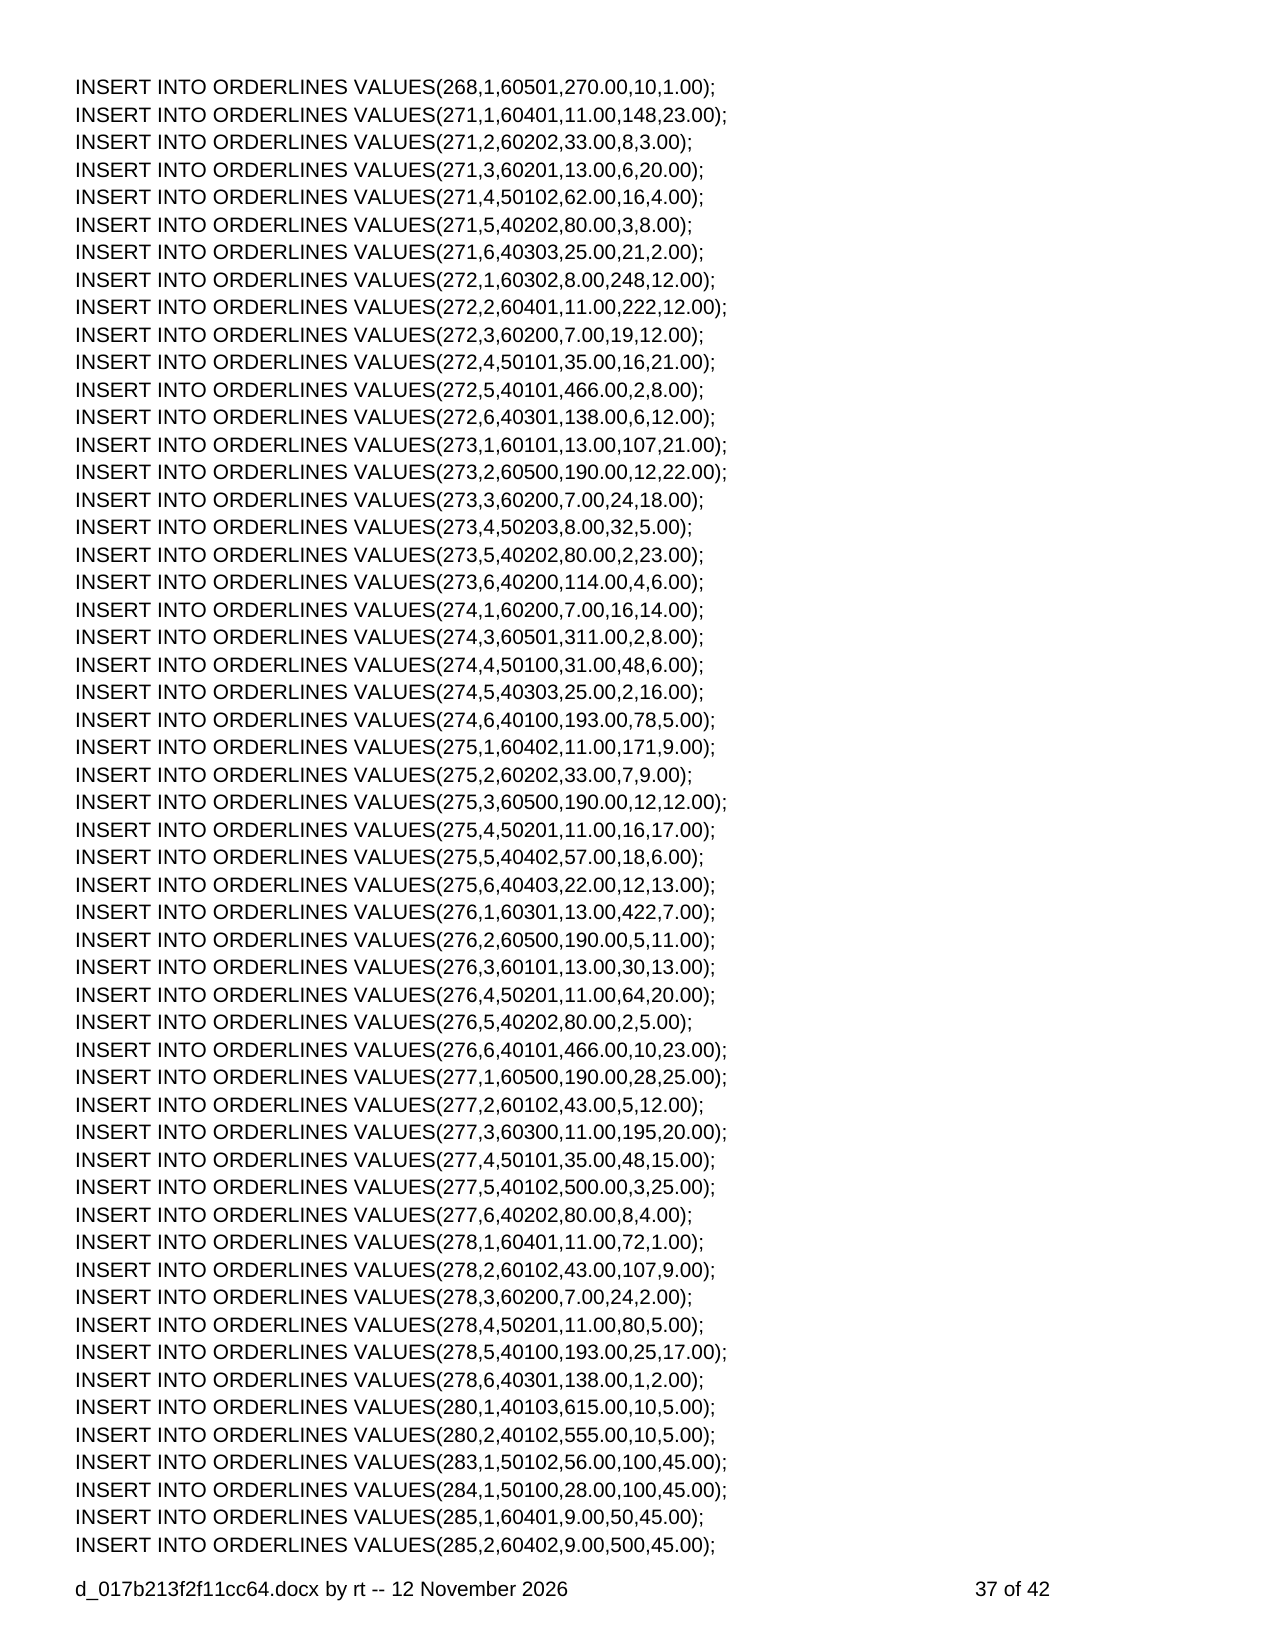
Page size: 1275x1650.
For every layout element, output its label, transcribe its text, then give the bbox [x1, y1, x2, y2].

text INSERT INTO ORDERLINES VALUES(271,4,50102,62.00,16,4.00); [75, 185, 1200, 209]
text INSERT INTO ORDERLINES VALUES(285,2,60402,9.00,500,45.00); [75, 1532, 1200, 1556]
text INSERT INTO ORDERLINES VALUES(273,2,60500,190.00,12,22.00); [75, 460, 1200, 484]
text INSERT INTO ORDERLINES VALUES(273,4,50203,8.00,32,5.00); [75, 515, 1200, 539]
text INSERT INTO ORDERLINES VALUES(272,5,40101,466.00,2,8.00); [75, 377, 1200, 401]
text INSERT INTO ORDERLINES VALUES(272,4,50101,35.00,16,21.00); [75, 350, 1200, 374]
text INSERT INTO ORDERLINES VALUES(268,1,60501,270.00,10,1.00); [75, 75, 1200, 99]
text INSERT INTO ORDERLINES VALUES(275,6,40403,22.00,12,13.00); [75, 872, 1200, 896]
text INSERT INTO ORDERLINES VALUES(274,1,60200,7.00,16,14.00); [75, 597, 1200, 621]
text INSERT INTO ORDERLINES VALUES(273,6,40200,114.00,4,6.00); [75, 570, 1200, 594]
text INSERT INTO ORDERLINES VALUES(284,1,50100,28.00,100,45.00); [75, 1477, 1200, 1501]
text INSERT INTO ORDERLINES VALUES(274,3,60501,311.00,2,8.00); [75, 625, 1200, 649]
text INSERT INTO ORDERLINES VALUES(277,2,60102,43.00,5,12.00); [75, 1092, 1200, 1116]
text INSERT INTO ORDERLINES VALUES(274,6,40100,193.00,78,5.00); [75, 707, 1200, 731]
text INSERT INTO ORDERLINES VALUES(271,5,40202,80.00,3,8.00); [75, 212, 1200, 236]
text INSERT INTO ORDERLINES VALUES(276,5,40202,80.00,2,5.00); [75, 1010, 1200, 1034]
text INSERT INTO ORDERLINES VALUES(280,1,40103,615.00,10,5.00); [75, 1395, 1200, 1419]
text INSERT INTO ORDERLINES VALUES(271,1,60401,11.00,148,23.00); [75, 102, 1200, 126]
text INSERT INTO ORDERLINES VALUES(273,1,60101,13.00,107,21.00); [75, 432, 1200, 456]
text INSERT INTO ORDERLINES VALUES(275,5,40402,57.00,18,6.00); [75, 845, 1200, 869]
text INSERT INTO ORDERLINES VALUES(283,1,50102,56.00,100,45.00); [75, 1450, 1200, 1474]
text INSERT INTO ORDERLINES VALUES(276,3,60101,13.00,30,13.00); [75, 955, 1200, 979]
text INSERT INTO ORDERLINES VALUES(274,4,50100,31.00,48,6.00); [75, 652, 1200, 676]
text INSERT INTO ORDERLINES VALUES(272,6,40301,138.00,6,12.00); [75, 405, 1200, 429]
text INSERT INTO ORDERLINES VALUES(285,1,60401,9.00,50,45.00); [75, 1505, 1200, 1529]
text INSERT INTO ORDERLINES VALUES(277,3,60300,11.00,195,20.00); [75, 1120, 1200, 1144]
text INSERT INTO ORDERLINES VALUES(275,3,60500,190.00,12,12.00); [75, 790, 1200, 814]
text INSERT INTO ORDERLINES VALUES(276,6,40101,466.00,10,23.00); [75, 1037, 1200, 1061]
text INSERT INTO ORDERLINES VALUES(278,5,40100,193.00,25,17.00); [75, 1340, 1200, 1364]
text INSERT INTO ORDERLINES VALUES(275,1,60402,11.00,171,9.00); [75, 735, 1200, 759]
text INSERT INTO ORDERLINES VALUES(271,6,40303,25.00,21,2.00); [75, 240, 1200, 264]
text INSERT INTO ORDERLINES VALUES(278,2,60102,43.00,107,9.00); [75, 1257, 1200, 1281]
text INSERT INTO ORDERLINES VALUES(273,3,60200,7.00,24,18.00); [75, 487, 1200, 511]
text INSERT INTO ORDERLINES VALUES(276,1,60301,13.00,422,7.00); [75, 900, 1200, 924]
text INSERT INTO ORDERLINES VALUES(274,5,40303,25.00,2,16.00); [75, 680, 1200, 704]
text INSERT INTO ORDERLINES VALUES(278,4,50201,11.00,80,5.00); [75, 1312, 1200, 1336]
text INSERT INTO ORDERLINES VALUES(272,3,60200,7.00,19,12.00); [75, 322, 1200, 346]
text INSERT INTO ORDERLINES VALUES(280,2,40102,555.00,10,5.00); [75, 1422, 1200, 1446]
text INSERT INTO ORDERLINES VALUES(273,5,40202,80.00,2,23.00); [75, 542, 1200, 566]
text INSERT INTO ORDERLINES VALUES(278,6,40301,138.00,1,2.00); [75, 1367, 1200, 1391]
text INSERT INTO ORDERLINES VALUES(271,3,60201,13.00,6,20.00); [75, 157, 1200, 181]
text INSERT INTO ORDERLINES VALUES(277,6,40202,80.00,8,4.00); [75, 1202, 1200, 1226]
text INSERT INTO ORDERLINES VALUES(277,4,50101,35.00,48,15.00); [75, 1147, 1200, 1171]
text INSERT INTO ORDERLINES VALUES(278,3,60200,7.00,24,2.00); [75, 1285, 1200, 1309]
text INSERT INTO ORDERLINES VALUES(278,1,60401,11.00,72,1.00); [75, 1230, 1200, 1254]
text INSERT INTO ORDERLINES VALUES(277,1,60500,190.00,28,25.00); [75, 1065, 1200, 1089]
text INSERT INTO ORDERLINES VALUES(276,2,60500,190.00,5,11.00); [75, 927, 1200, 951]
text INSERT INTO ORDERLINES VALUES(276,4,50201,11.00,64,20.00); [75, 982, 1200, 1006]
text INSERT INTO ORDERLINES VALUES(272,1,60302,8.00,248,12.00); [75, 267, 1200, 291]
text INSERT INTO ORDERLINES VALUES(272,2,60401,11.00,222,12.00); [75, 295, 1200, 319]
text INSERT INTO ORDERLINES VALUES(271,2,60202,33.00,8,3.00); [75, 130, 1200, 154]
text INSERT INTO ORDERLINES VALUES(275,2,60202,33.00,7,9.00); [75, 762, 1200, 786]
text INSERT INTO ORDERLINES VALUES(277,5,40102,500.00,3,25.00); [75, 1175, 1200, 1199]
text INSERT INTO ORDERLINES VALUES(275,4,50201,11.00,16,17.00); [75, 817, 1200, 841]
